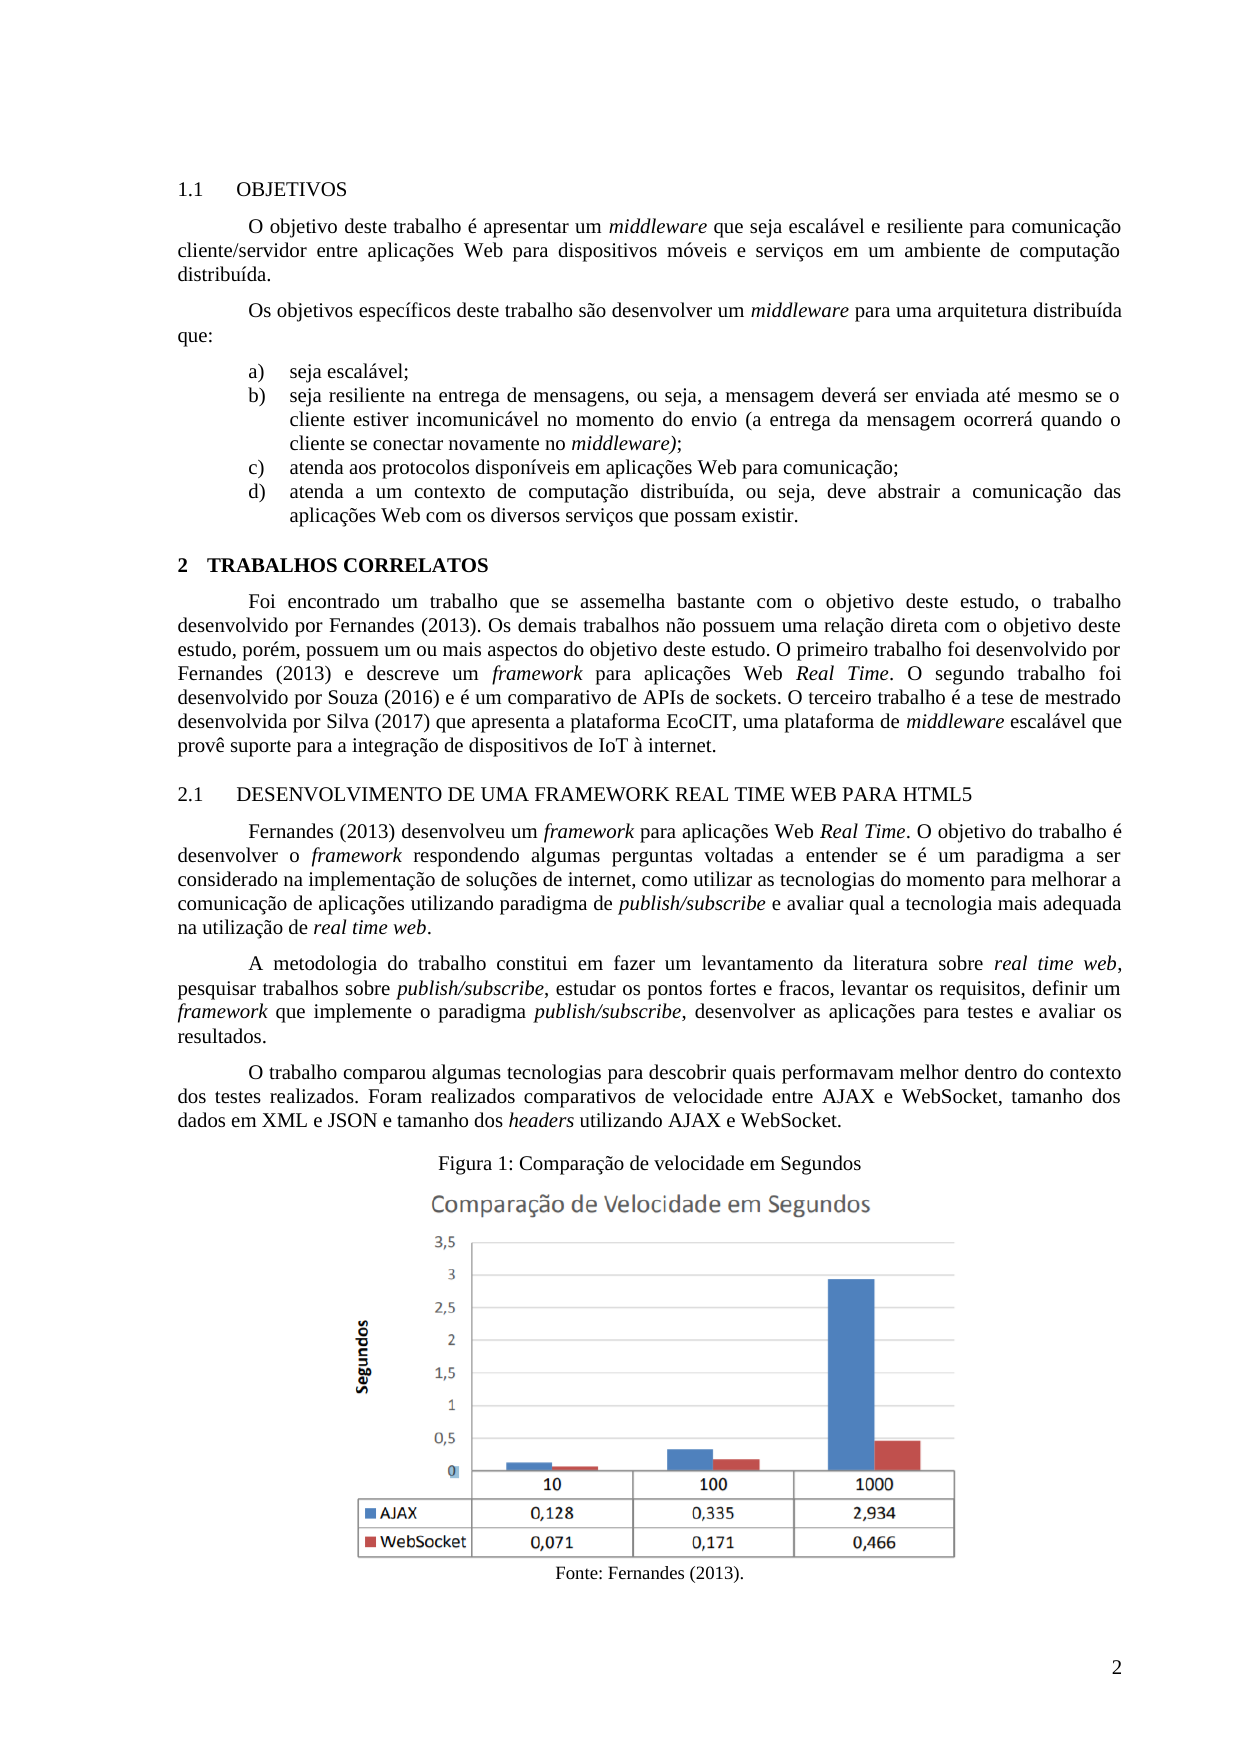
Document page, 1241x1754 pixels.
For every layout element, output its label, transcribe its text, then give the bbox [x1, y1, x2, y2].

text Figura 1: Comparação de velocidade em Segundos [177, 1151, 1122, 1175]
picture [328, 1175, 972, 1562]
text seja escalável; [248, 359, 1122, 383]
text O objetivo deste trabalho é apresentar um middleware que seja escalável e resiliente para comunicação cliente/servidor entre aplicações Web para dispositivos móveis e serviços em um ambiente de computação distribuída. [177, 214, 1122, 286]
text O trabalho comparou algumas tecnologias para descobrir quais performavam melhor dentro do contexto dos testes realizados. Foram realizados comparativos de velocidade entre AJAX e WebSocket, tamanho dos dados em XML e JSON e tamanho dos headers utilizando AJAX e WebSocket. [177, 1060, 1122, 1132]
text Fonte: Fernandes (2013). [177, 1562, 1122, 1583]
text atenda a um contexto de computação distribuída, ou seja, deve abstrair a comunicação das aplicações Web com os diversos serviços que possam existir. [248, 479, 1122, 527]
text atenda aos protocolos disponíveis em aplicações Web para comunicação; [248, 455, 1122, 479]
text Foi encontrado um trabalho que se assemelha bastante com o objetivo deste estudo, o trabalho desenvolvido por Fernandes (2013). Os demais trabalhos não possuem uma relação direta com o objetivo deste estudo, porém, possuem um ou mais aspectos do objetivo deste estudo. O primeiro trabalho foi desenvolvido por Fernandes (2013) e descreve um framework para aplicações Web Real Time. O segundo trabalho foi desenvolvido por Souza (2016) e é um comparativo de APIs de sockets. O terceiro trabalho é a tese de mestrado desenvolvida por Silva (2017) que apresenta a plataforma EcoCIT, uma plataforma de middleware escalável que provê suporte para a integração de dispositivos de IoT à internet. [177, 588, 1122, 757]
subtitle OBJETIVOS [177, 177, 1122, 201]
text A metodologia do trabalho constitui em fazer um levantamento da literatura sobre real time web, pesquisar trabalhos sobre publish/subscribe, estudar os pontos fortes e fracos, levantar os requisitos, definir um framework que implemente o paradigma publish/subscribe, desenvolver as aplicações para testes e avaliar os resultados. [177, 951, 1122, 1048]
subtitle trabalhos correlatos [177, 552, 1122, 577]
subtitle Desenvolvimento de uma Framework Real Time Web para HTML5 [177, 782, 1122, 806]
text Fernandes (2013) desenvolveu um framework para aplicações Web Real Time. O objetivo do trabalho é desenvolver o framework respondendo algumas perguntas voltadas a entender se é um paradigma a ser considerado na implementação de soluções de internet, como utilizar as tecnologias do momento para melhorar a comunicação de aplicações utilizando paradigma de publish/subscribe e avaliar qual a tecnologia mais adequada na utilização de real time web. [177, 818, 1122, 939]
text seja resiliente na entrega de mensagens, ou seja, a mensagem deverá ser enviada até mesmo se o cliente estiver incomunicável no momento do envio (a entrega da mensagem ocorrerá quando o cliente se conectar novamente no middleware); [248, 383, 1122, 455]
text Os objetivos específicos deste trabalho são desenvolver um middleware para uma arquitetura distribuída que: [177, 298, 1122, 347]
